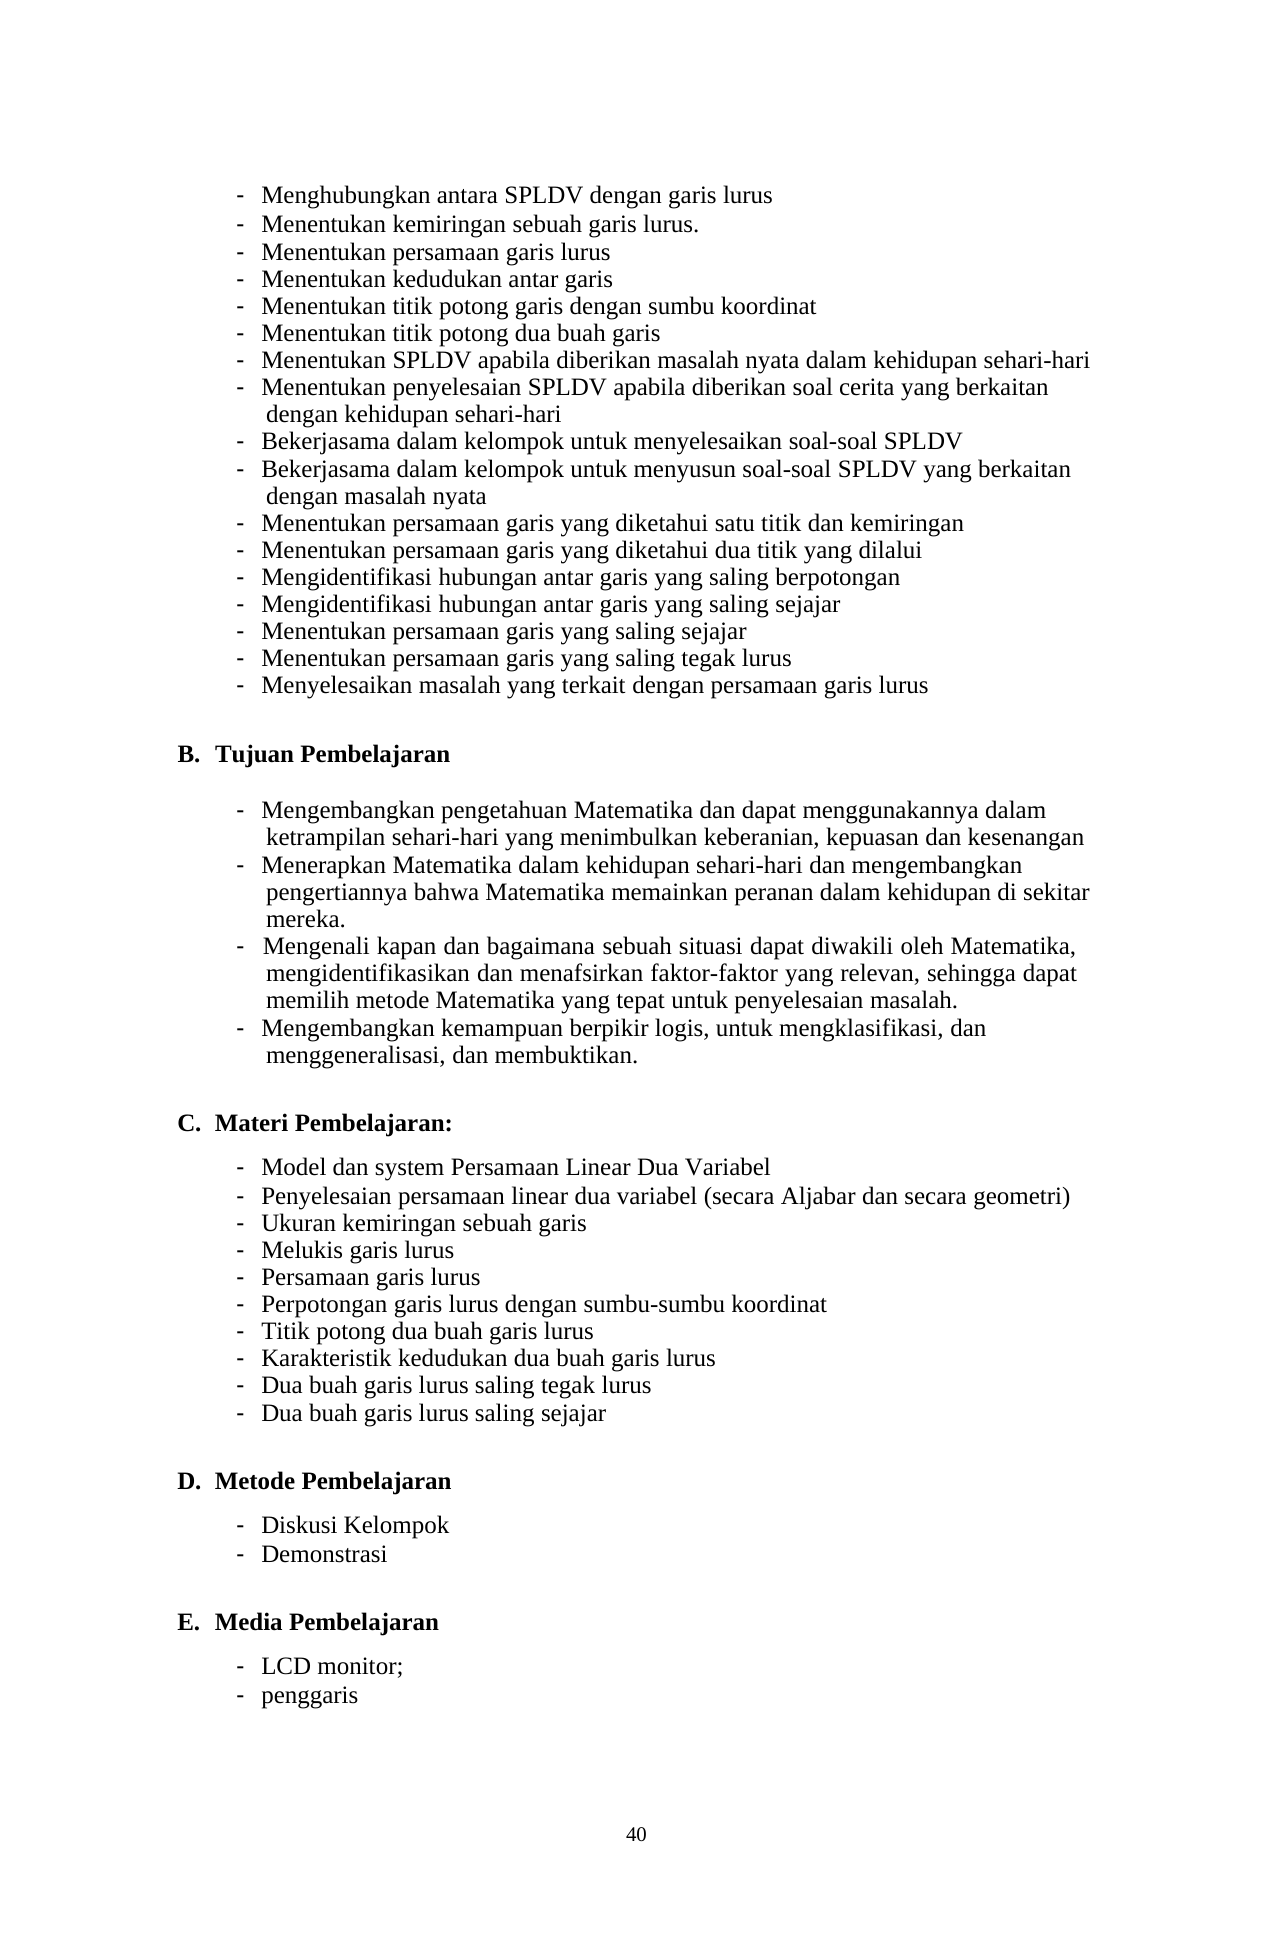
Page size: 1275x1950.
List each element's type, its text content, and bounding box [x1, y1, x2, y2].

text - penggaris [236, 1682, 1106, 1709]
text - Menentukan persamaan garis lurus [236, 238, 1106, 265]
text - Menerapkan Matematika dalam kehidupan sehari-hari dan mengembangkan pengertiannya bahwa Matematika memainkan peranan dalam kehidupan di sekitar mereka. [236, 851, 1093, 933]
text - Perpotongan garis lurus dengan sumbu-sumbu koordinat [236, 1291, 1106, 1318]
text - Menentukan SPLDV apabila diberikan masalah nyata dalam kehidupan sehari-hari [236, 347, 1106, 374]
text - Mengenali kapan dan bagaimana sebuah situasi dapat diwakili oleh Matematika, mengidentifikasikan dan menafsirkan faktor-faktor yang relevan, sehingga dapat memilih metode Matematika yang tepat untuk penyelesaian masalah. [236, 933, 1077, 1014]
text - Menentukan titik potong dua buah garis [236, 319, 1106, 347]
text - Persamaan garis lurus [236, 1264, 1106, 1291]
text - Karakteristik kedudukan dua buah garis lurus [236, 1345, 1106, 1372]
text - Menentukan kemiringan sebuah garis lurus. [236, 211, 1106, 238]
text - Demonstrasi [236, 1540, 1106, 1567]
text - Melukis garis lurus [236, 1237, 1106, 1264]
text - Menentukan persamaan garis yang diketahui satu titik dan kemiringan [236, 509, 1106, 537]
text E. Media Pembelajaran [173, 1607, 443, 1636]
text - Dua buah garis lurus saling sejajar [236, 1399, 1106, 1426]
text C. Materi Pembelajaran: [173, 1108, 457, 1137]
text - Titik potong dua buah garis lurus [236, 1318, 1106, 1345]
text - Menentukan titik potong garis dengan sumbu koordinat [236, 292, 1106, 319]
text - Ukuran kemiringan sebuah garis [236, 1210, 1106, 1237]
text - Menentukan persamaan garis yang saling sejajar [236, 618, 1106, 645]
text - Menentukan kedudukan antar garis [236, 265, 1106, 292]
text - Bekerjasama dalam kelompok untuk menyusun soal-soal SPLDV yang berkaitan dengan masalah nyata [236, 455, 1079, 509]
text - Menentukan penyelesaian SPLDV apabila diberikan soal cerita yang berkaitan dengan kehidupan sehari-hari [236, 374, 1057, 428]
text - Mengidentifikasi hubungan antar garis yang saling berpotongan [236, 564, 1106, 591]
text - Mengembangkan kemampuan berpikir logis, untuk mengklasifikasi, dan menggeneralisasi, dan membuktikan. [236, 1014, 995, 1068]
text - Menentukan persamaan garis yang saling tegak lurus [236, 645, 1106, 672]
text - Menyelesaikan masalah yang terkait dengan persamaan garis lurus [236, 672, 1106, 699]
text - Penyelesaian persamaan linear dua variabel (secara Aljabar dan secara geometri) [236, 1183, 1106, 1210]
text - Diskusi Kelompok [236, 1506, 1106, 1540]
text - Model dan system Persamaan Linear Dua Variabel [236, 1148, 1106, 1183]
text D. Metode Pembelajaran [173, 1466, 455, 1495]
text - Mengembangkan pengetahuan Matematika dan dapat menggunakannya dalam ketrampilan sehari-hari yang menimbulkan keberanian, kepuasan dan kesenangan [236, 797, 1088, 851]
text - Menghubungkan antara SPLDV dengan garis lurus [236, 177, 1106, 211]
text - Bekerjasama dalam kelompok untuk menyelesaikan soal-soal SPLDV [236, 428, 1106, 455]
text - Menentukan persamaan garis yang diketahui dua titik yang dilalui [236, 537, 1106, 564]
text B. Tujuan Pembelajaran [173, 739, 454, 768]
text - Dua buah garis lurus saling tegak lurus [236, 1372, 1106, 1399]
text - LCD monitor; [236, 1647, 1106, 1682]
text - Mengidentifikasi hubungan antar garis yang saling sejajar [236, 591, 1106, 618]
